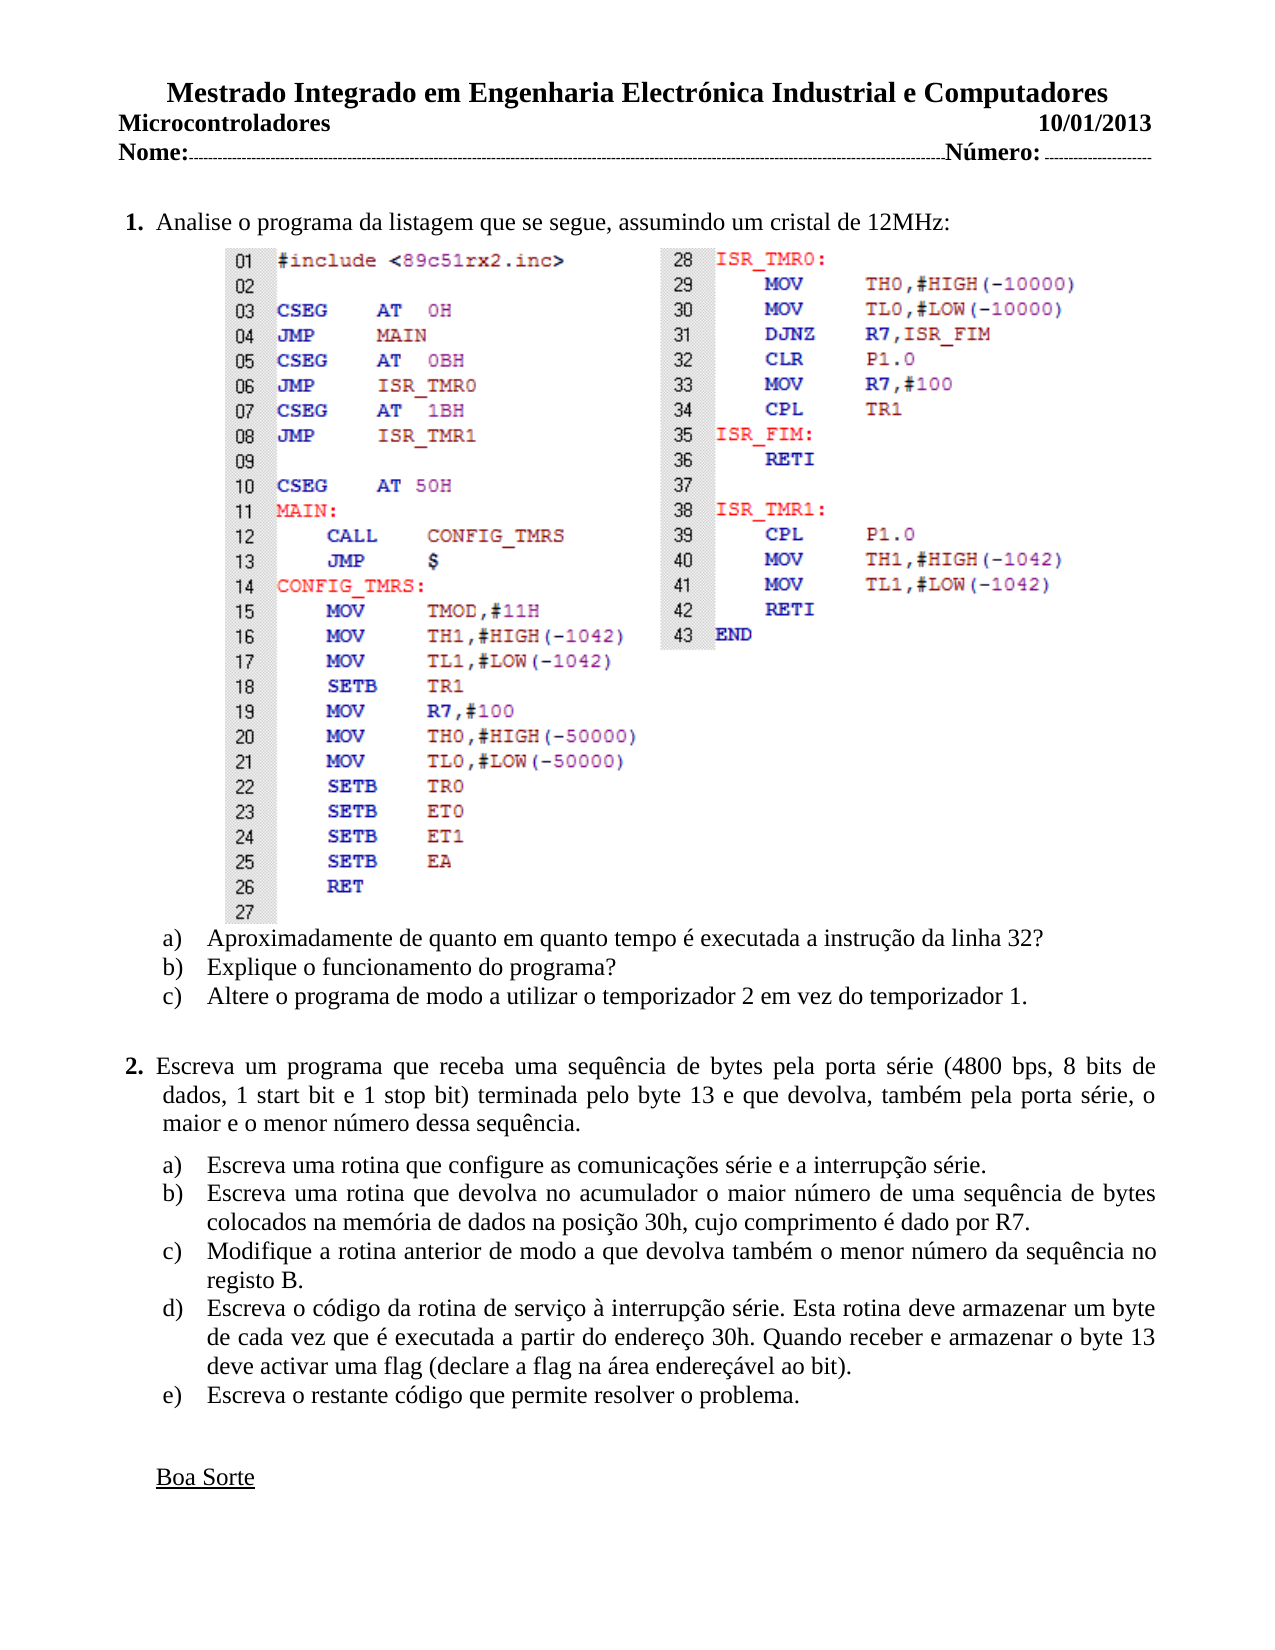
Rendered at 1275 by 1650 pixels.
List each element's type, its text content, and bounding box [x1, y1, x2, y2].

list Escreva uma rotina que configure as comunicações série e a interrupção série. [162, 1150, 1157, 1178]
list Altere o programa de modo a utilizar o temporizador 2 em vez do temporizador 1. [162, 981, 1157, 1010]
list Escreva uma rotina que devolva no acumulador o maior número de uma sequência de bytes colocados na memória de dados na posição 30h, cujo comprimento é dado por R7. [162, 1178, 1157, 1236]
text Boa Sorte [156, 1462, 1157, 1491]
list Aproximadamente de quanto em quanto tempo é executada a instrução da linha 32? [162, 923, 1157, 952]
list Analise o programa da listagem que se segue, assumindo um cristal de 12MHz: [125, 207, 1157, 236]
list Escreva um programa que receba uma sequência de bytes pela porta série (4800 bps, 8 bits de dados, 1 start bit e 1 stop bit) terminada pelo byte 13 e que devolva, também pela porta série, o maior e o menor número dessa sequência. [125, 1051, 1157, 1137]
list Escreva o restante código que permite resolver o problema. [162, 1380, 1157, 1408]
list Escreva o código da rotina de serviço à interrupção série. Esta rotina deve armazenar um byte de cada vez que é executada a partir do endereço 30h. Quando receber e armazenar o byte 13 deve activar uma flag (declare a flag na área endereçável ao bit). [162, 1293, 1157, 1380]
list Explique o funcionamento do programa? [162, 952, 1157, 981]
picture [225, 248, 1096, 924]
list Modifique a rotina anterior de modo a que devolva também o menor número da sequência no registo B. [162, 1236, 1157, 1293]
